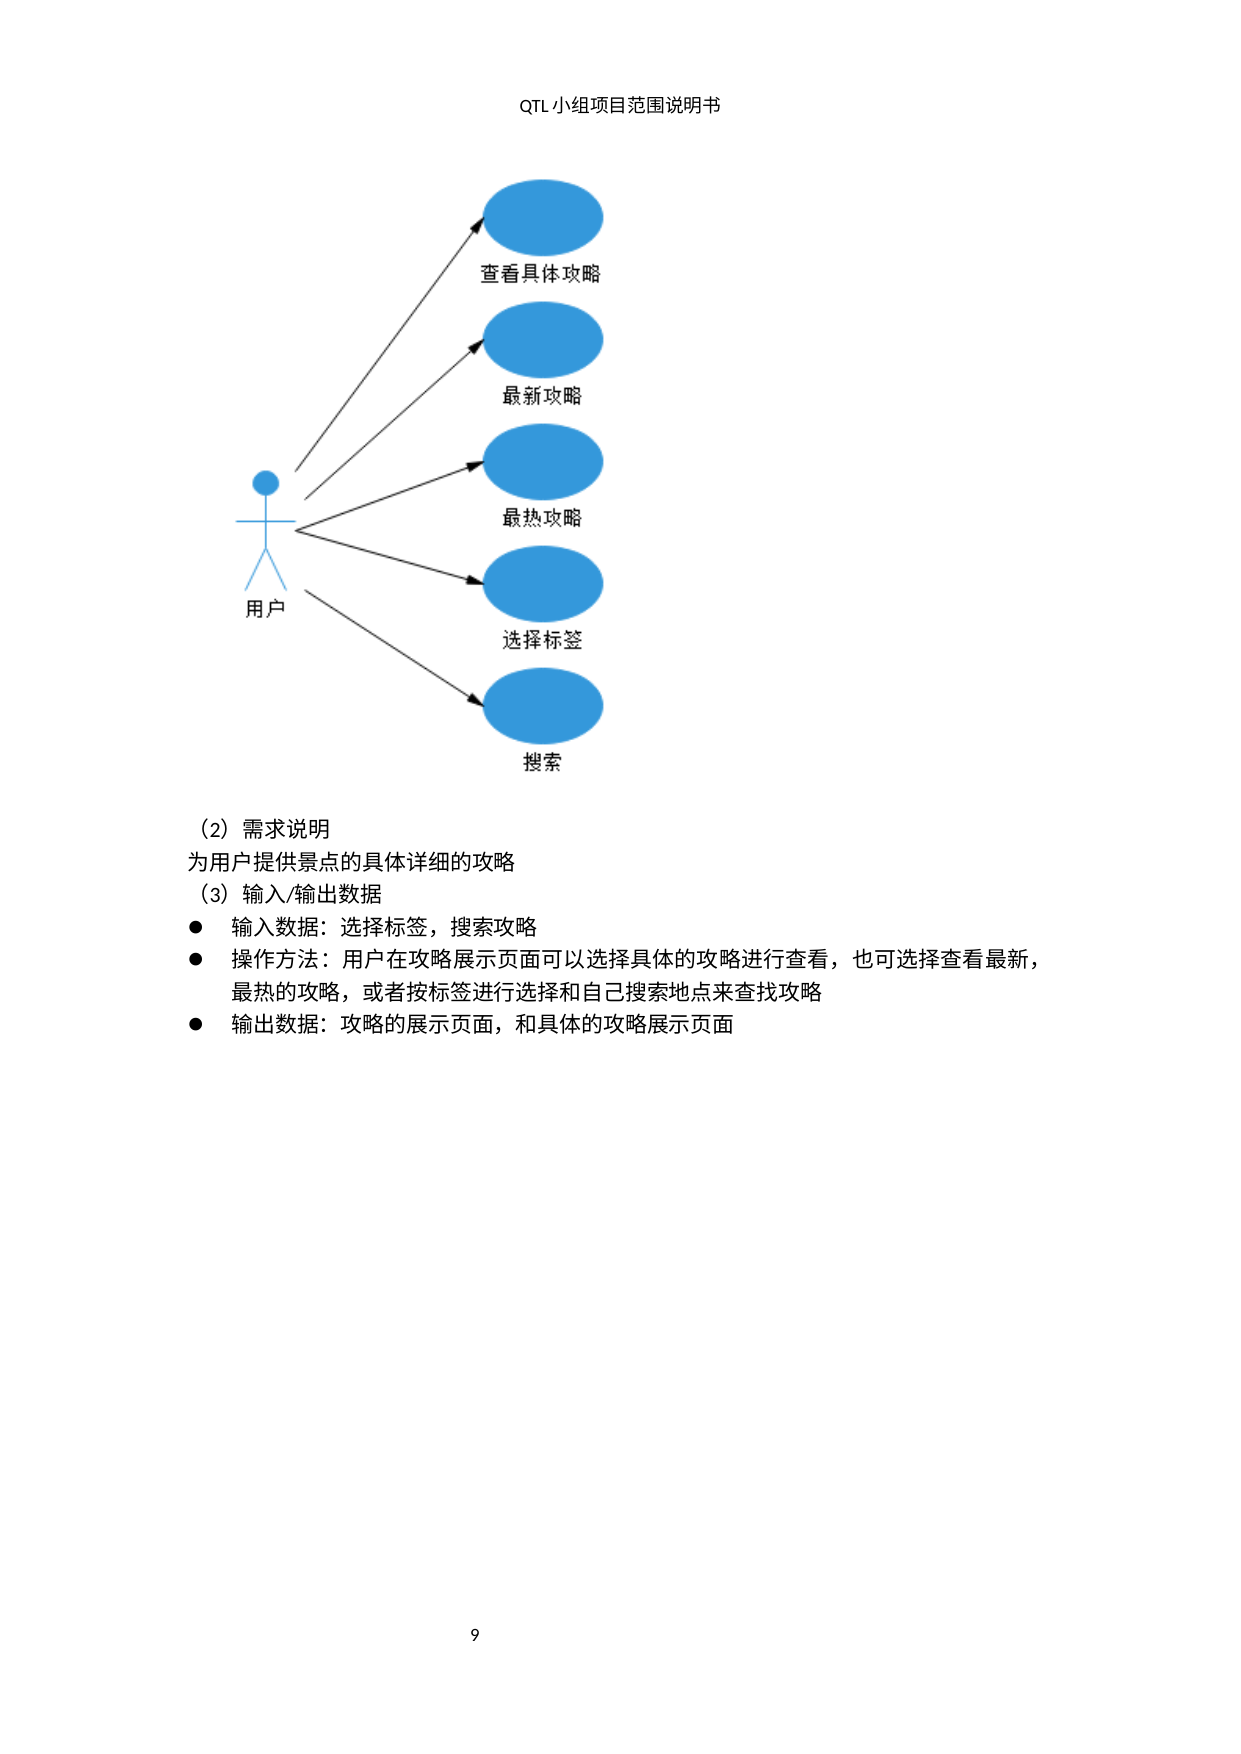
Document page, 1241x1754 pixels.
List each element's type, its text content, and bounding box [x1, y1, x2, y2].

picture [187, 162, 660, 801]
list 输出数据：攻略的展示页面，和具体的攻略展示页面 [187, 1007, 1053, 1039]
list 操作方法：用户在攻略展示页面可以选择具体的攻略进行查看，也可选择查看最新，最热的攻略，或者按标签进行选择和自己搜索地点来查找攻略 [187, 942, 1053, 1007]
list （2）需求说明 [187, 812, 1053, 844]
list （3）输入/输出数据 [187, 877, 1053, 909]
list 输入数据：选择标签，搜索攻略 [187, 909, 1053, 942]
list 为用户提供景点的具体详细的攻略 [187, 844, 1053, 877]
